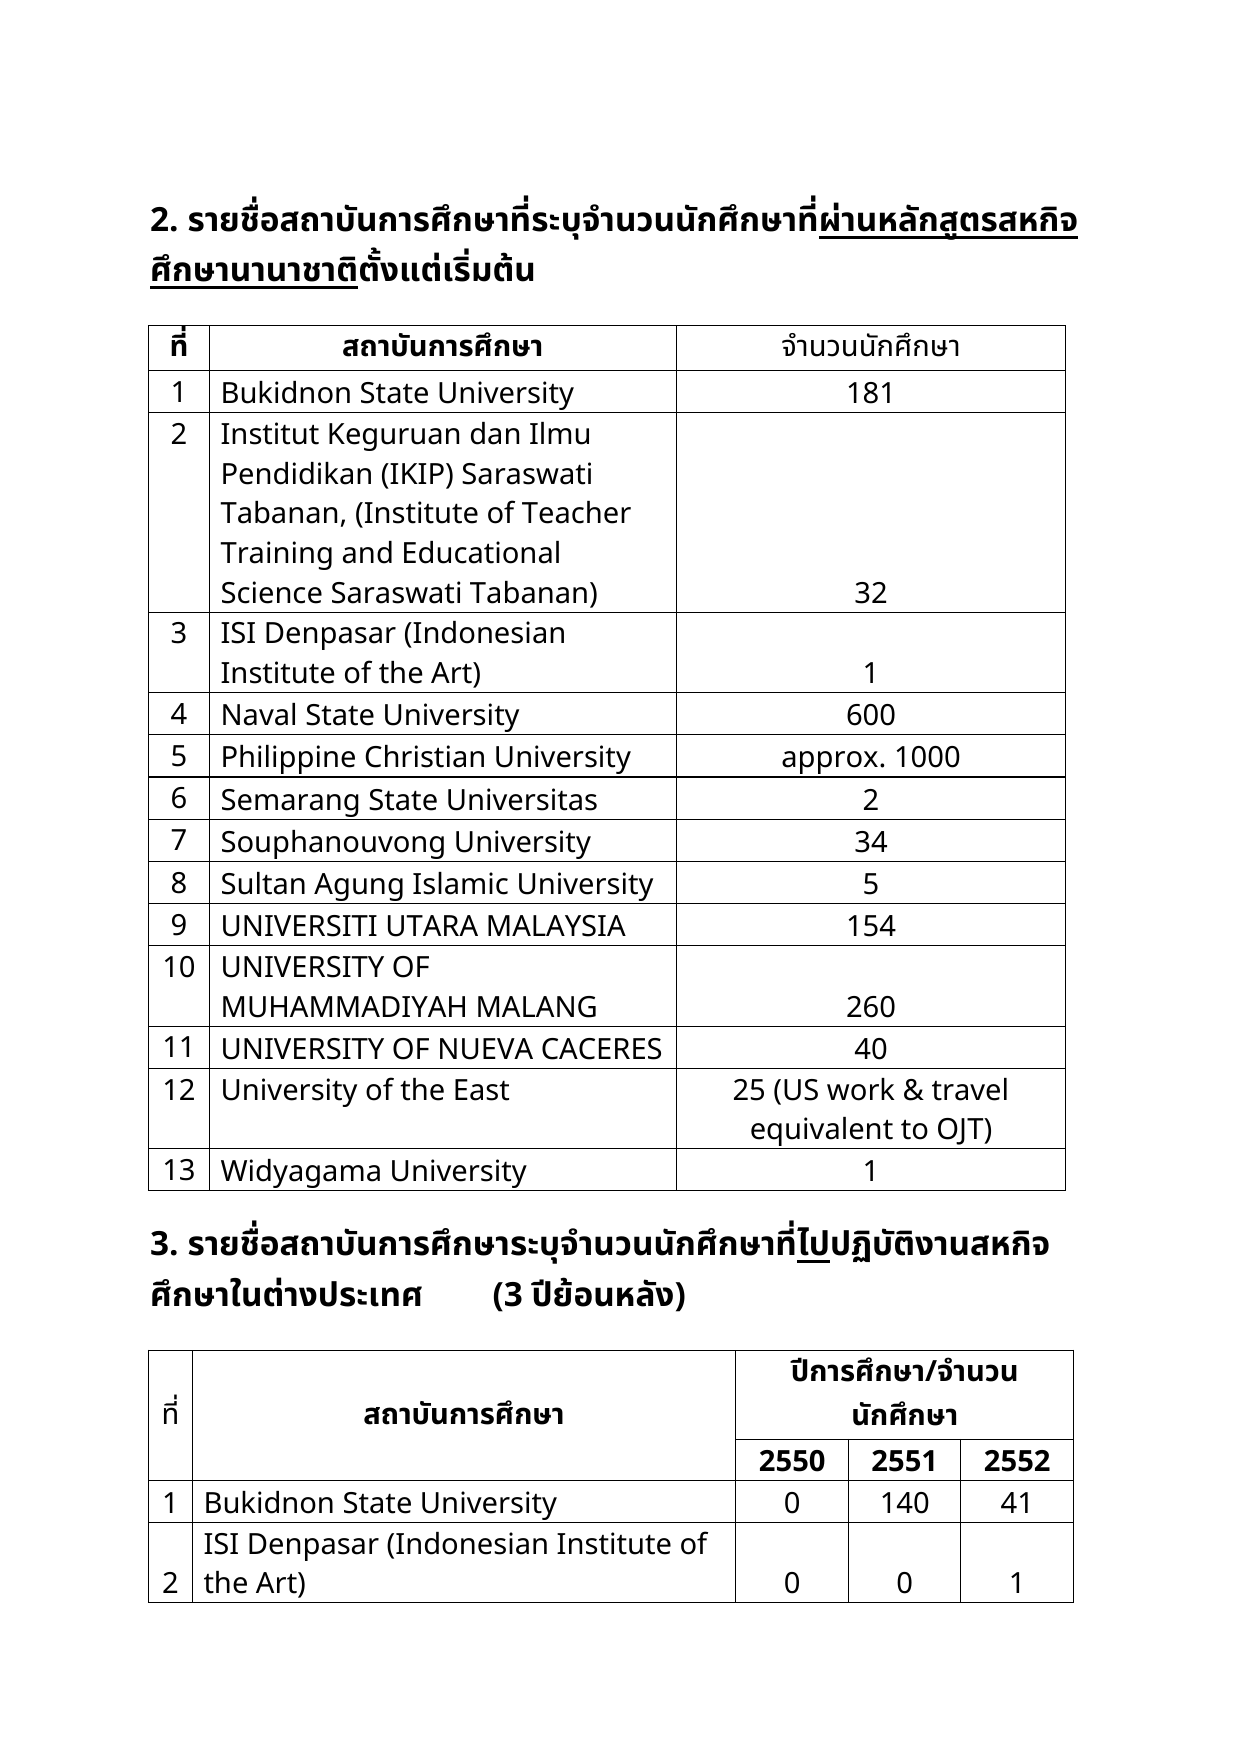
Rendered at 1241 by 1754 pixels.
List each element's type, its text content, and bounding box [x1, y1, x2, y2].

table_cell ISI Denpasar (Indonesian Institute of the Art) [210, 613, 676, 692]
table_cell Sultan Agung Islamic University [210, 862, 676, 903]
table_cell 1 [149, 371, 209, 412]
table_cell 6 [149, 778, 209, 819]
table_cell UNIVERSITY OF NUEVA CACERES [210, 1027, 676, 1068]
table_cell 0 [849, 1523, 960, 1602]
table_cell Philippine Christian University [210, 735, 676, 776]
table_cell approx. 1000 [677, 735, 1065, 776]
table_cell 0 [736, 1481, 848, 1522]
table_cell 181 [677, 371, 1065, 412]
table_cell 1 [961, 1523, 1073, 1602]
table_cell 9 [149, 904, 209, 945]
table_cell Bukidnon State University [193, 1481, 735, 1522]
table_cell Institut Keguruan dan Ilmu Pendidikan (IKIP) Saraswati Tabanan, (Institute of Teacher Training and Educational Science Saraswati Tabanan) [210, 413, 676, 612]
table_cell 8 [149, 862, 209, 903]
table_header จำนวนนักศึกษา [677, 326, 1065, 370]
table_cell 12 [149, 1069, 209, 1148]
table_cell 2 [149, 413, 209, 612]
table_cell 140 [849, 1481, 960, 1522]
table_cell 1 [677, 1149, 1065, 1190]
table_cell 2552 [961, 1440, 1073, 1480]
table_cell ISI Denpasar (Indonesian Institute of the Art) [193, 1523, 735, 1602]
table_cell 2 [677, 778, 1065, 819]
table_cell 2 [149, 1523, 192, 1602]
table_header ที่ [149, 326, 209, 370]
table_cell Naval State University [210, 693, 676, 734]
table_cell Bukidnon State University [210, 371, 676, 412]
table_cell Widyagama University [210, 1149, 676, 1190]
table_cell 11 [149, 1027, 209, 1068]
table_cell 600 [677, 693, 1065, 734]
table_cell 10 [149, 946, 209, 1026]
table_cell 2550 [736, 1440, 848, 1480]
table_cell 1 [677, 613, 1065, 692]
text 2. รายชื่อสถาบันการศึกษาที่ระบุจำนวนนักศึกษาที่ผ่านหลักสูตรสหกิจศึกษานานาชาติตั้งแต่เริ่มต้น [150, 195, 1093, 296]
table_header สถาบันการศึกษา [210, 326, 676, 370]
table_cell 32 [677, 413, 1065, 612]
table_cell 25 (US work & travel equivalent to OJT) [677, 1069, 1065, 1148]
table_cell UNIVERSITI UTARA MALAYSIA [210, 904, 676, 945]
table_cell 5 [677, 862, 1065, 903]
table_cell 5 [149, 735, 209, 776]
table_header ปีการศึกษา/จำนวนนักศึกษา [736, 1351, 1073, 1439]
table_cell 154 [677, 904, 1065, 945]
table_cell 41 [961, 1481, 1073, 1522]
table_cell 1 [149, 1481, 192, 1522]
table_cell 34 [677, 820, 1065, 861]
table_cell 7 [149, 820, 209, 861]
table_cell 260 [677, 946, 1065, 1026]
table_header ที่ [149, 1351, 192, 1480]
table_cell 3 [149, 613, 209, 692]
table_header สถาบันการศึกษา [193, 1351, 735, 1480]
table_cell 0 [736, 1523, 848, 1602]
table_cell 40 [677, 1027, 1065, 1068]
table_cell Souphanouvong University [210, 820, 676, 861]
table_cell Semarang State Universitas [210, 778, 676, 819]
table_cell 4 [149, 693, 209, 734]
table_cell UNIVERSITY OF MUHAMMADIYAH MALANG [210, 946, 676, 1026]
text 3. รายชื่อสถาบันการศึกษาระบุจำนวนนักศึกษาที่ไปปฏิบัติงานสหกิจศึกษาในต่างประเทศ (3 ปีย้อนหลัง) [150, 1220, 1093, 1321]
table_cell 2551 [849, 1440, 960, 1480]
table_cell University of the East [210, 1069, 676, 1148]
table_cell 13 [149, 1149, 209, 1190]
